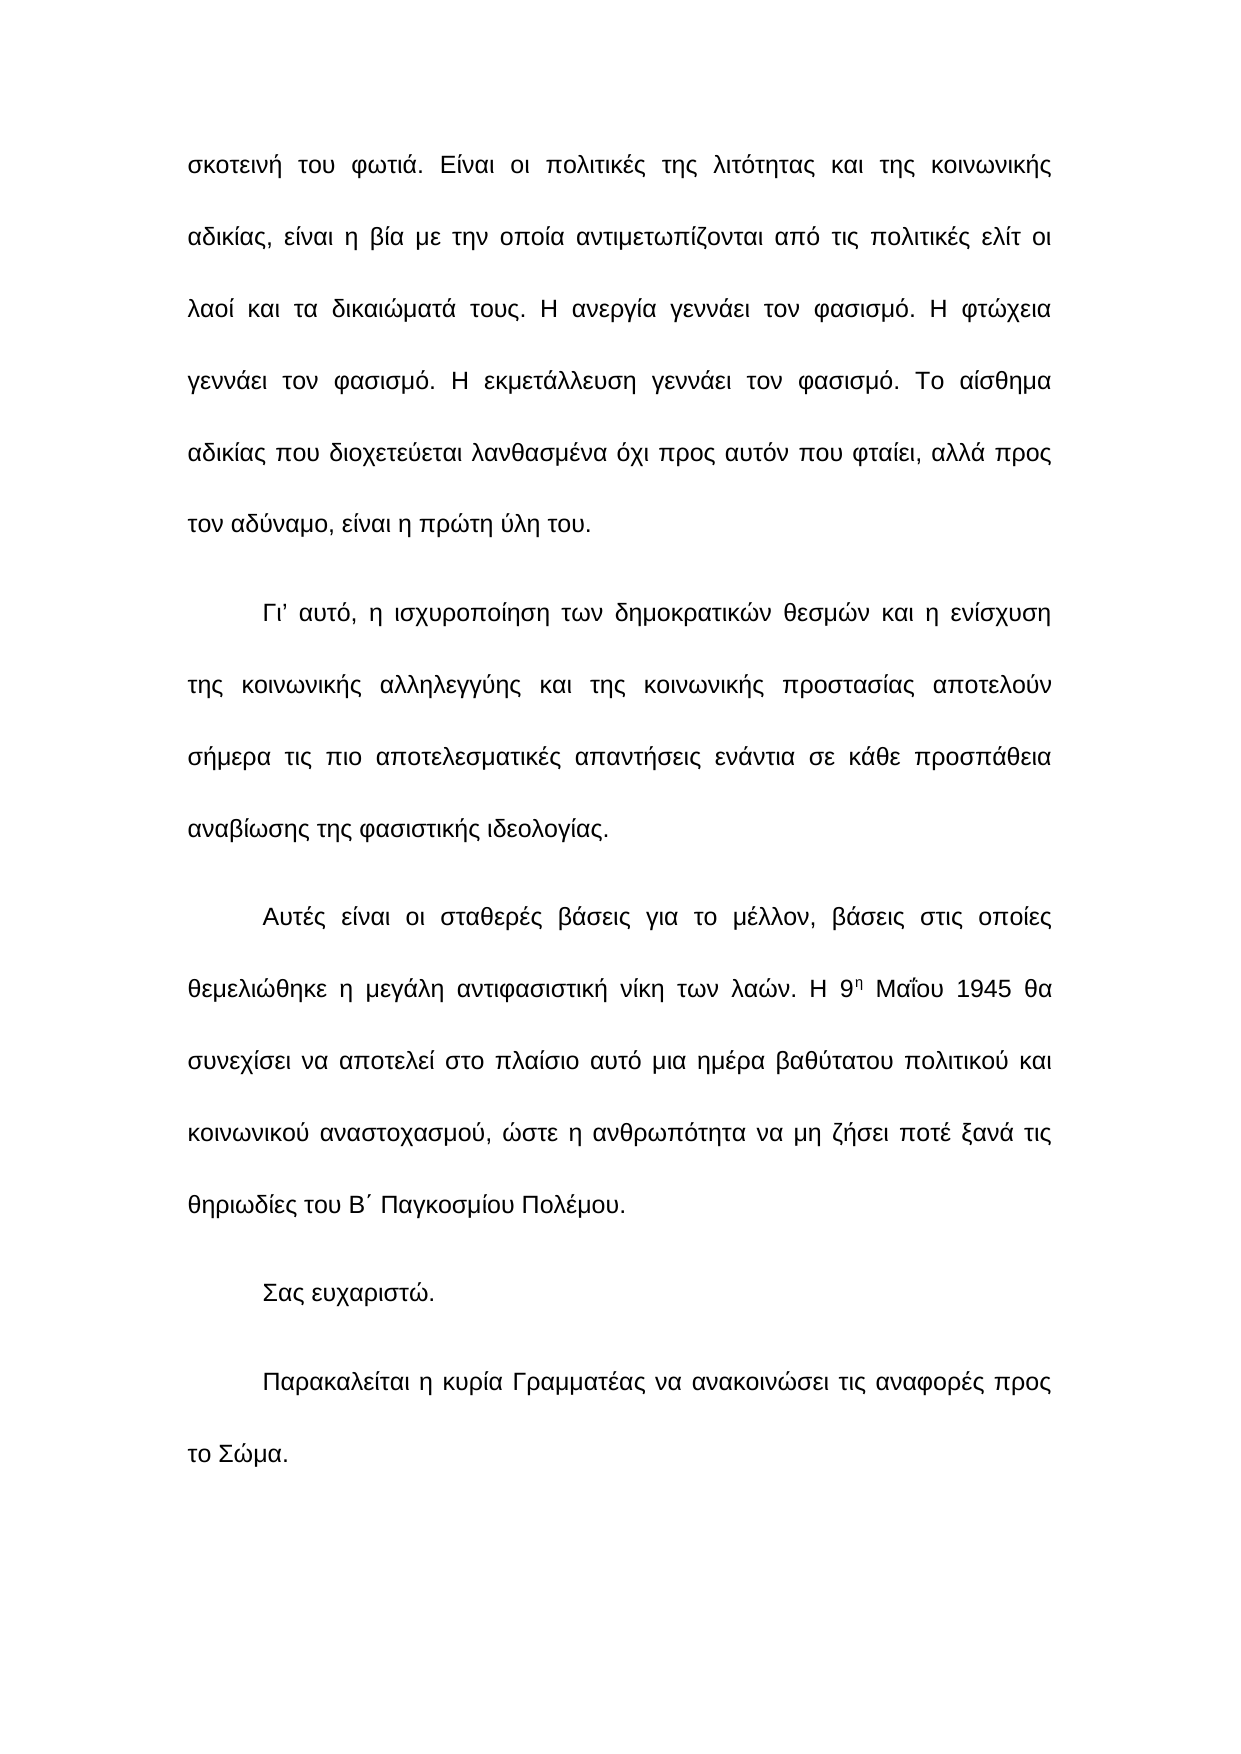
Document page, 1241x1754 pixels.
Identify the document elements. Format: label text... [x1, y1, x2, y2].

text Παρακαλείται η κυρία Γραμματέας να ανακοινώσει τις αναφορές προς το Σώμα. [187, 1367, 1053, 1467]
text Αυτές είναι οι σταθερές βάσεις για το μέλλον, βάσεις στις οποίες θεμελιώθηκε η μεγάλη αντιφασιστική νίκη των λαών. Η 9η Μαΐου 1945 θα συνεχίσει να αποτελεί στο πλαίσιο αυτό μια ημέρα βαθύτατου πολιτικού και κοινωνικού αναστοχασμού, ώστε η ανθρωπότητα να μη ζήσει ποτέ ξανά τις θηριωδίες του Β΄ Παγκοσμίου Πολέμου. [187, 902, 1053, 1218]
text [187, 150, 1053, 538]
text Σας ευχαριστώ. [187, 1278, 1053, 1307]
text Γι’ αυτό, η ισχυροποίηση των δημοκρατικών θεσμών και η ενίσχυση της κοινωνικής αλληλεγγύης και της κοινωνικής προστασίας αποτελούν σήμερα τις πιο αποτελεσματικές απαντήσεις ενάντια σε κάθε προσπάθεια αναβίωσης της φασιστικής ιδεολογίας. [187, 598, 1053, 842]
